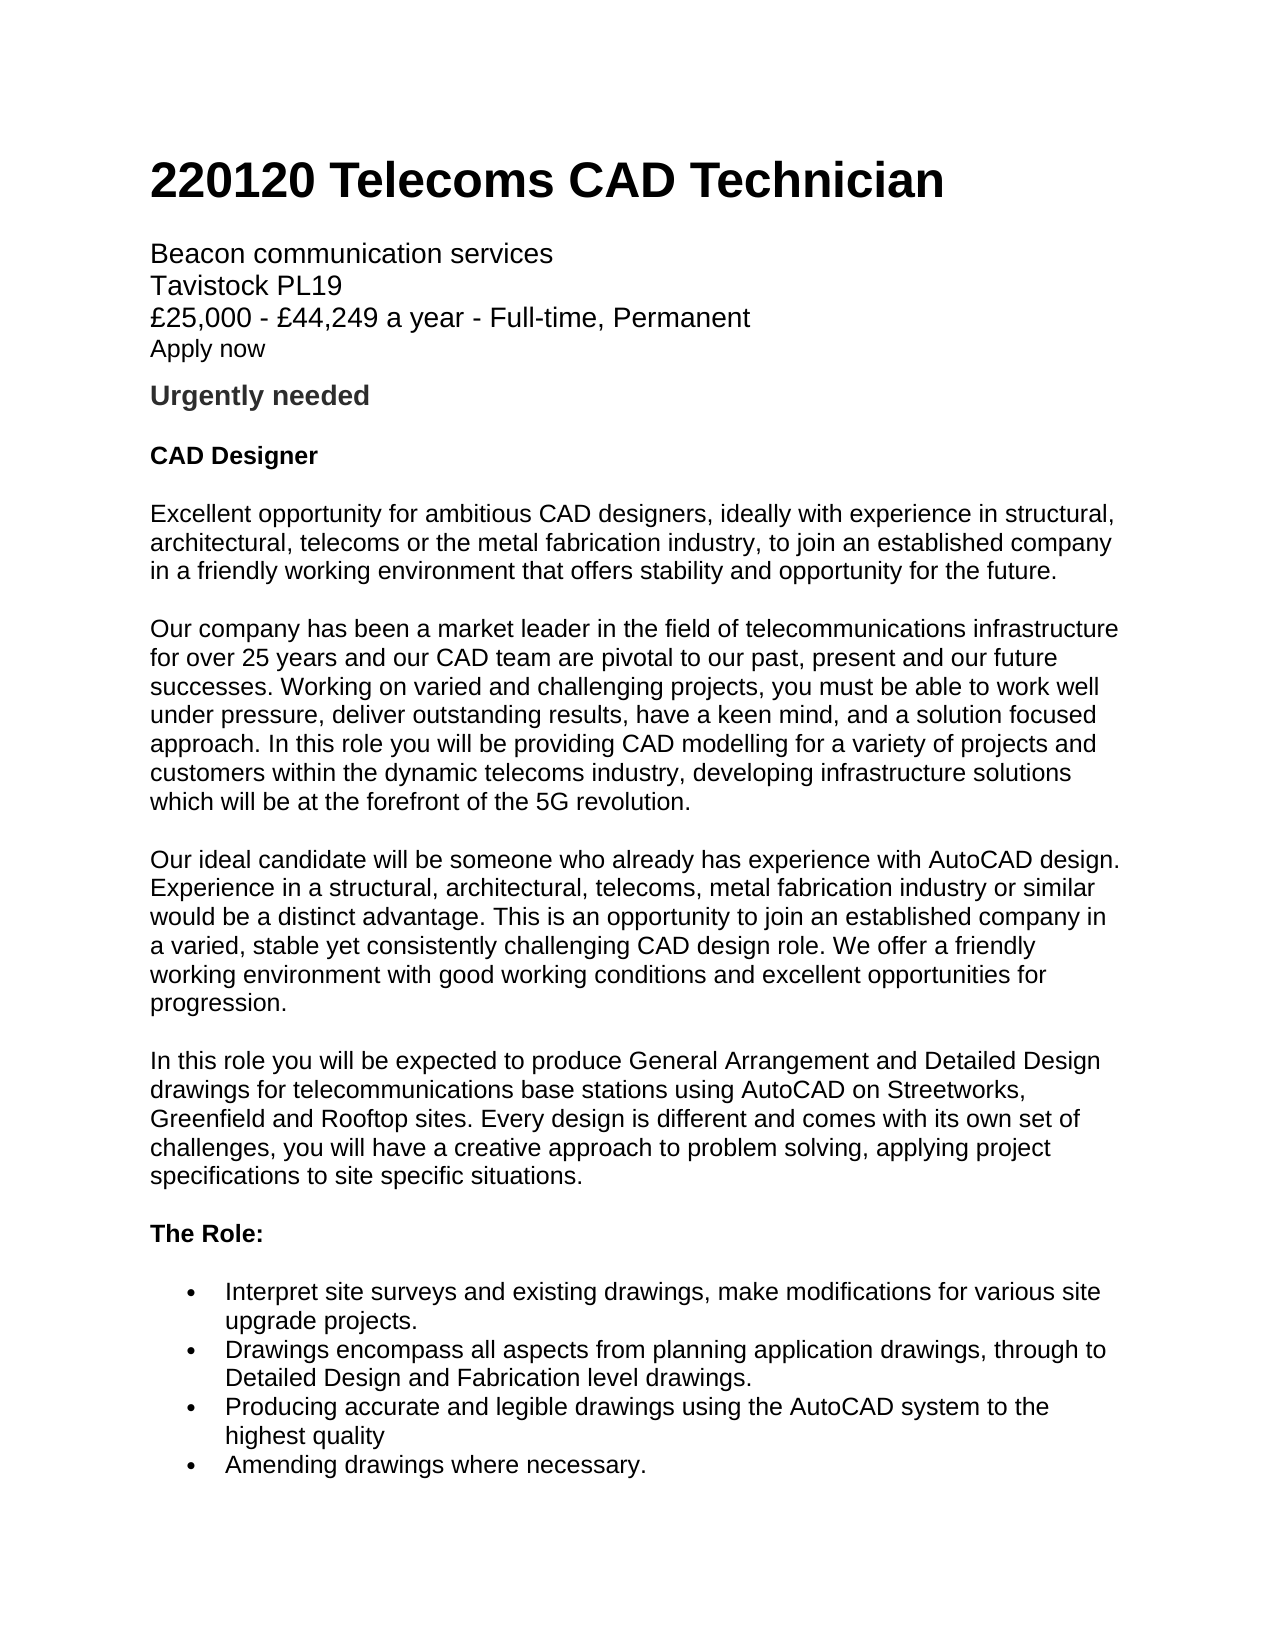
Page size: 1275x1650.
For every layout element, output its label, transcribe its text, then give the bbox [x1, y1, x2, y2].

text Apply now [150, 334, 1125, 363]
list Amending drawings where necessary. [187, 1449, 1125, 1478]
list Drawings encompass all aspects from planning application drawings, through to Detailed Design and Fabrication level drawings. [187, 1334, 1125, 1392]
text Beacon communication services [150, 237, 1125, 269]
text 220120 Telecoms CAD Technician [150, 150, 1125, 207]
list Interpret site surveys and existing drawings, make modifications for various site upgrade projects. [187, 1277, 1125, 1334]
text The Role: [150, 1219, 1125, 1248]
text Our company has been a market leader in the field of telecommunications infrastructure for over 25 years and our CAD team are pivotal to our past, present and our future successes. Working on varied and challenging projects, you must be able to work well under pressure, deliver outstanding results, have a keen mind, and a solution focused approach. In this role you will be providing CAD modelling for a variety of projects and customers within the dynamic telecoms industry, developing infrastructure solutions which will be at the forefront of the 5G revolution. [150, 614, 1125, 815]
text Urgently needed [150, 379, 1125, 412]
text Excellent opportunity for ambitious CAD designers, ideally with experience in structural, architectural, telecoms or the metal fabrication industry, to join an established company in a friendly working environment that offers stability and opportunity for the future. [150, 499, 1125, 585]
list Producing accurate and legible drawings using the AutoCAD system to the highest quality [187, 1392, 1125, 1449]
text £25,000 - £44,249 a year - Full-time, Permanent [150, 301, 1125, 334]
text CAD Designer [150, 441, 1125, 469]
text Our ideal candidate will be someone who already has experience with AutoCAD design. Experience in a structural, architectural, telecoms, metal fabrication industry or similar would be a distinct advantage. This is an opportunity to join an established company in a varied, stable yet consistently challenging CAD design role. We offer a friendly working environment with good working conditions and excellent opportunities for progression. [150, 844, 1125, 1017]
text In this role you will be expected to produce General Arrangement and Detailed Design drawings for telecommunications base stations using AutoCAD on Streetworks, Greenfield and Rooftop sites. Every design is different and comes with its own set of challenges, you will have a creative approach to problem solving, applying project specifications to site specific situations. [150, 1046, 1125, 1190]
text Tavistock PL19 [150, 269, 1125, 301]
